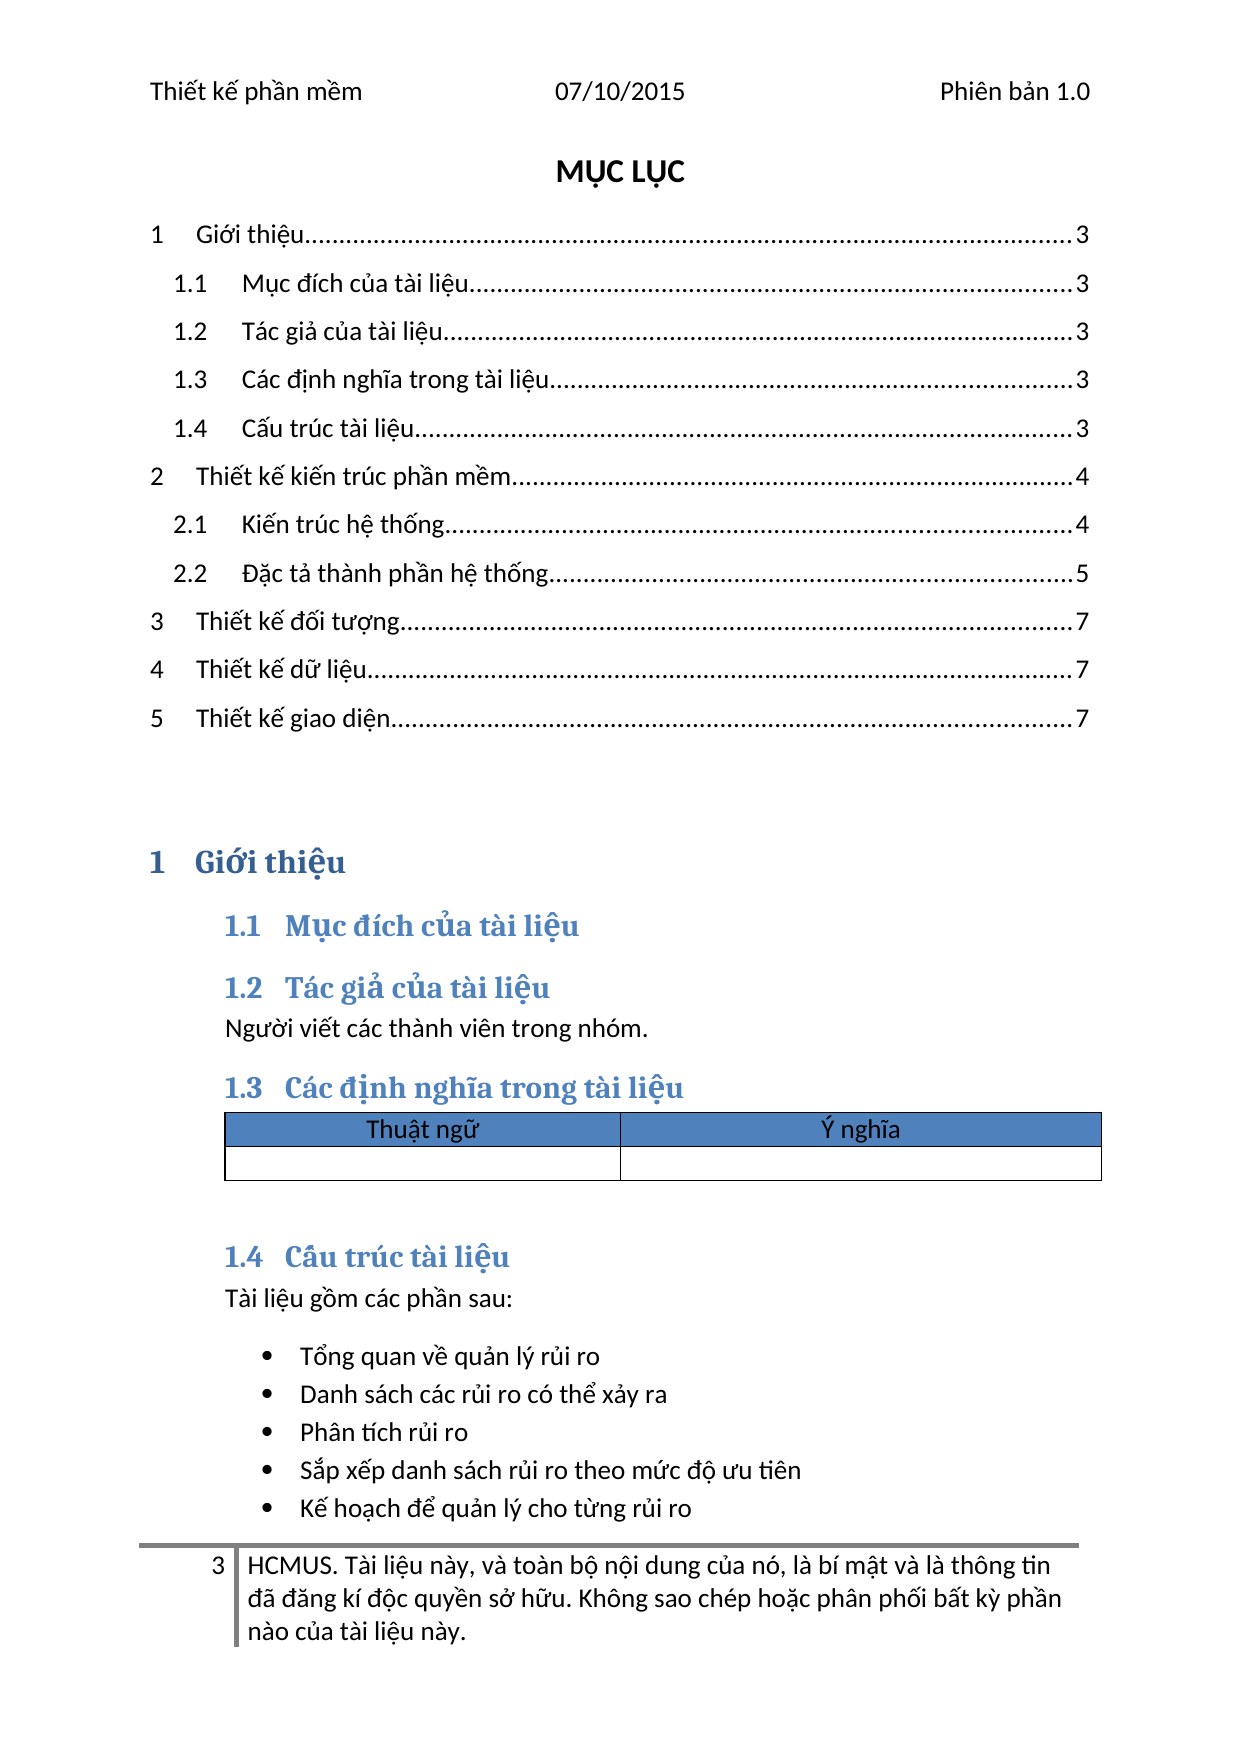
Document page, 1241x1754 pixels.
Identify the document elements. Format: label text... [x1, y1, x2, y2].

text 2.1 Kiến trúc hệ thống 4 [173, 508, 1090, 541]
text MỤC LỤC [150, 150, 1090, 191]
text 2.2 Đặc tả thành phần hệ thống 5 [173, 556, 1090, 589]
text 3 Thiết kế đối tượng 7 [150, 604, 1090, 637]
text 5 Thiết kế giao diện 7 [150, 701, 1090, 734]
table_header Thuật ngữ [226, 1113, 620, 1146]
subtitle Các định nghĩa trong tài liệu [225, 1070, 1090, 1106]
table_header Ý nghĩa [621, 1113, 1101, 1146]
subtitle Tác giả của tài liệu [225, 970, 1090, 1006]
subtitle Mục đích của tài liệu [225, 908, 1090, 944]
text Tài liệu gồm các phần sau: [150, 1281, 1090, 1314]
text 1.4 Cấu trúc tài liệu 3 [173, 411, 1090, 444]
text Người viết các thành viên trong nhóm. [150, 1012, 1090, 1044]
text 4 Thiết kế dữ liệu 7 [150, 653, 1090, 686]
table_cell [621, 1147, 1101, 1180]
text 1 Giới thiệu 3 [150, 218, 1090, 251]
subtitle Cấu trúc tài liệu [225, 1239, 1090, 1275]
list Phân tích rủi ro [262, 1415, 1090, 1448]
list Kế hoạch để quản lý cho từng rủi ro [262, 1491, 1090, 1524]
text 1.3 Các định nghĩa trong tài liệu 3 [173, 363, 1090, 396]
subtitle Giới thiệu [150, 843, 1090, 882]
text 2 Thiết kế kiến trúc phần mềm 4 [150, 459, 1090, 492]
text 1.1 Mục đích của tài liệu 3 [173, 266, 1090, 299]
list Danh sách các rủi ro có thể xảy ra [262, 1377, 1090, 1410]
list Tổng quan về quản lý rủi ro [262, 1339, 1090, 1372]
list Sắp xếp danh sách rủi ro theo mức độ ưu tiên [262, 1453, 1090, 1486]
text 1.2 Tác giả của tài liệu 3 [173, 314, 1090, 347]
table_cell [226, 1147, 620, 1180]
